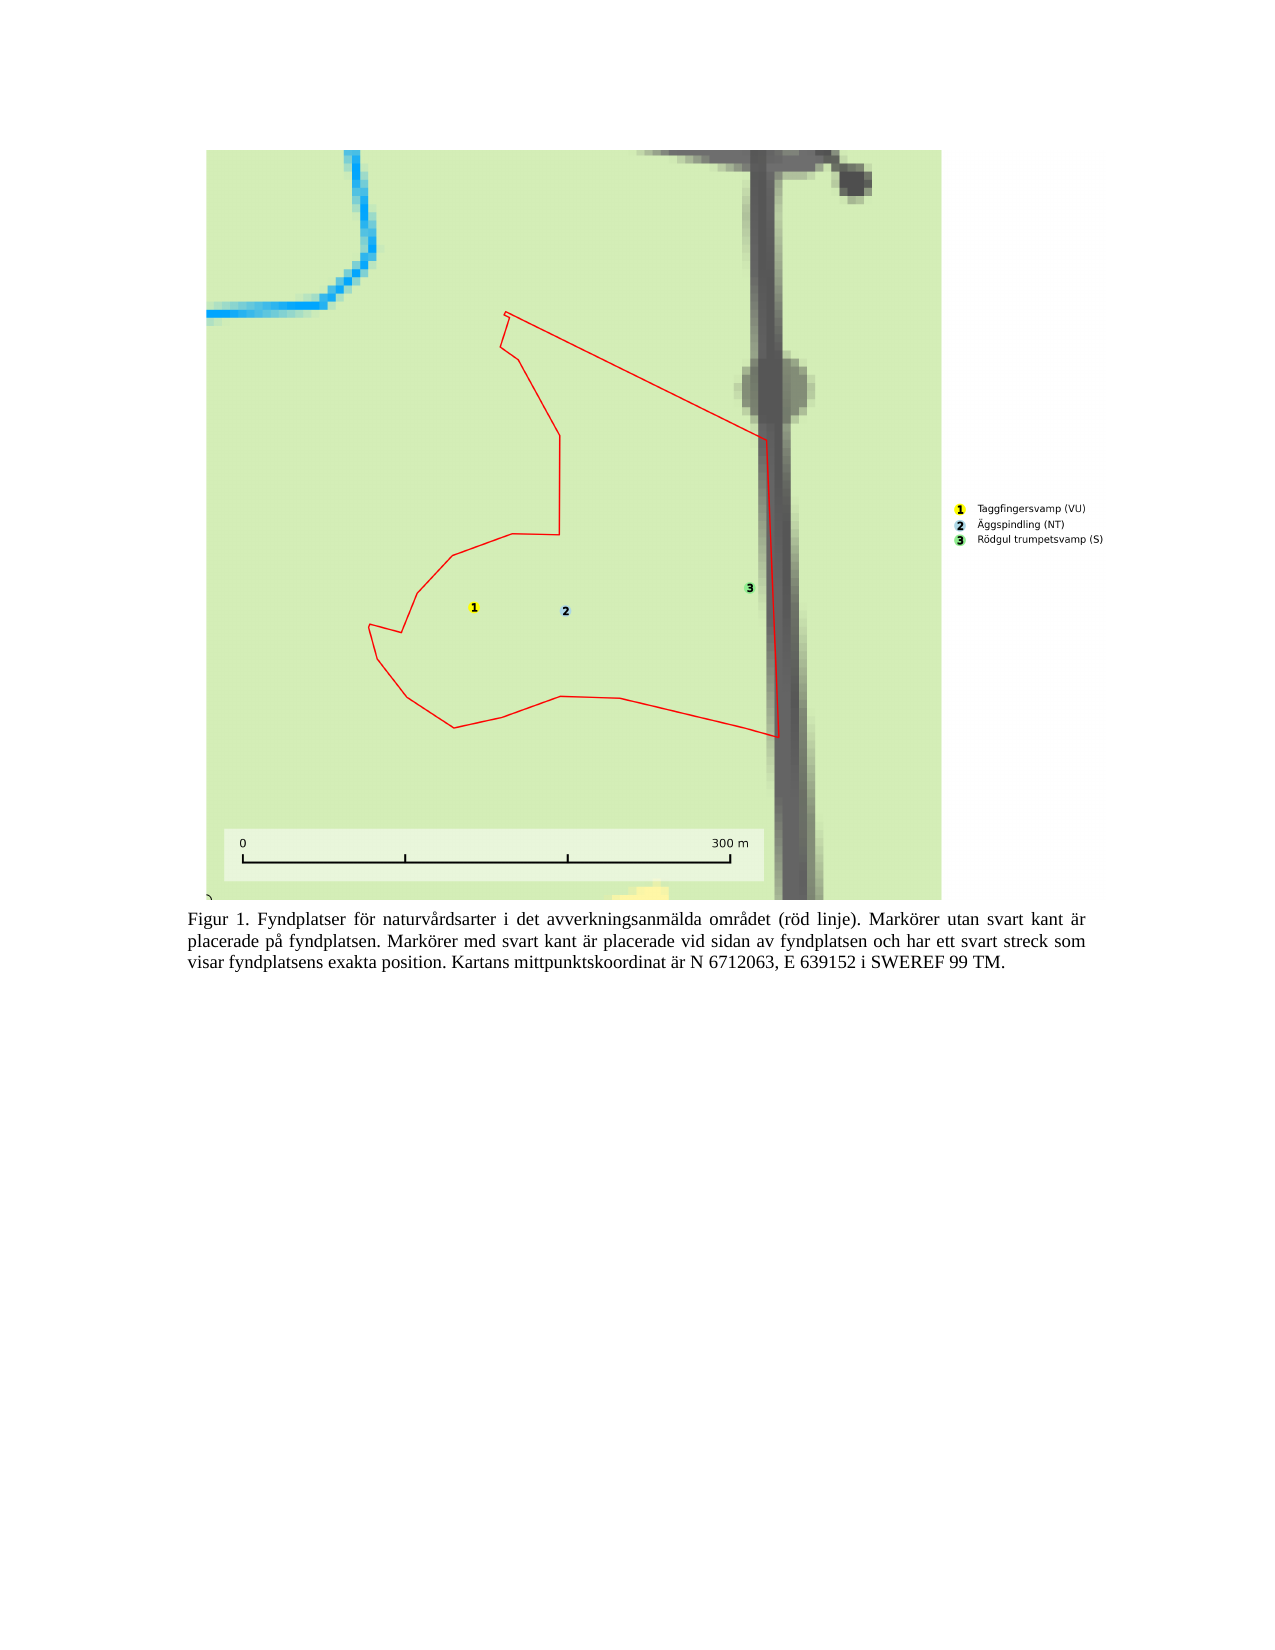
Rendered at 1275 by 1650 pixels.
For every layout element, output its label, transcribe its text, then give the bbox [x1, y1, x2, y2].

picture [206, 150, 1107, 900]
text Figur 1. Fyndplatser för naturvårdsarter i det avverkningsanmälda området (röd linje). Markörer utan svart kant är placerade på fyndplatsen. Markörer med svart kant är placerade vid sidan av fyndplatsen och har ett svart streck som visar fyndplatsens exakta position. Kartans mittpunktskoordinat är N 6712063, E 639152 i SWEREF 99 TM. [187, 908, 1087, 973]
